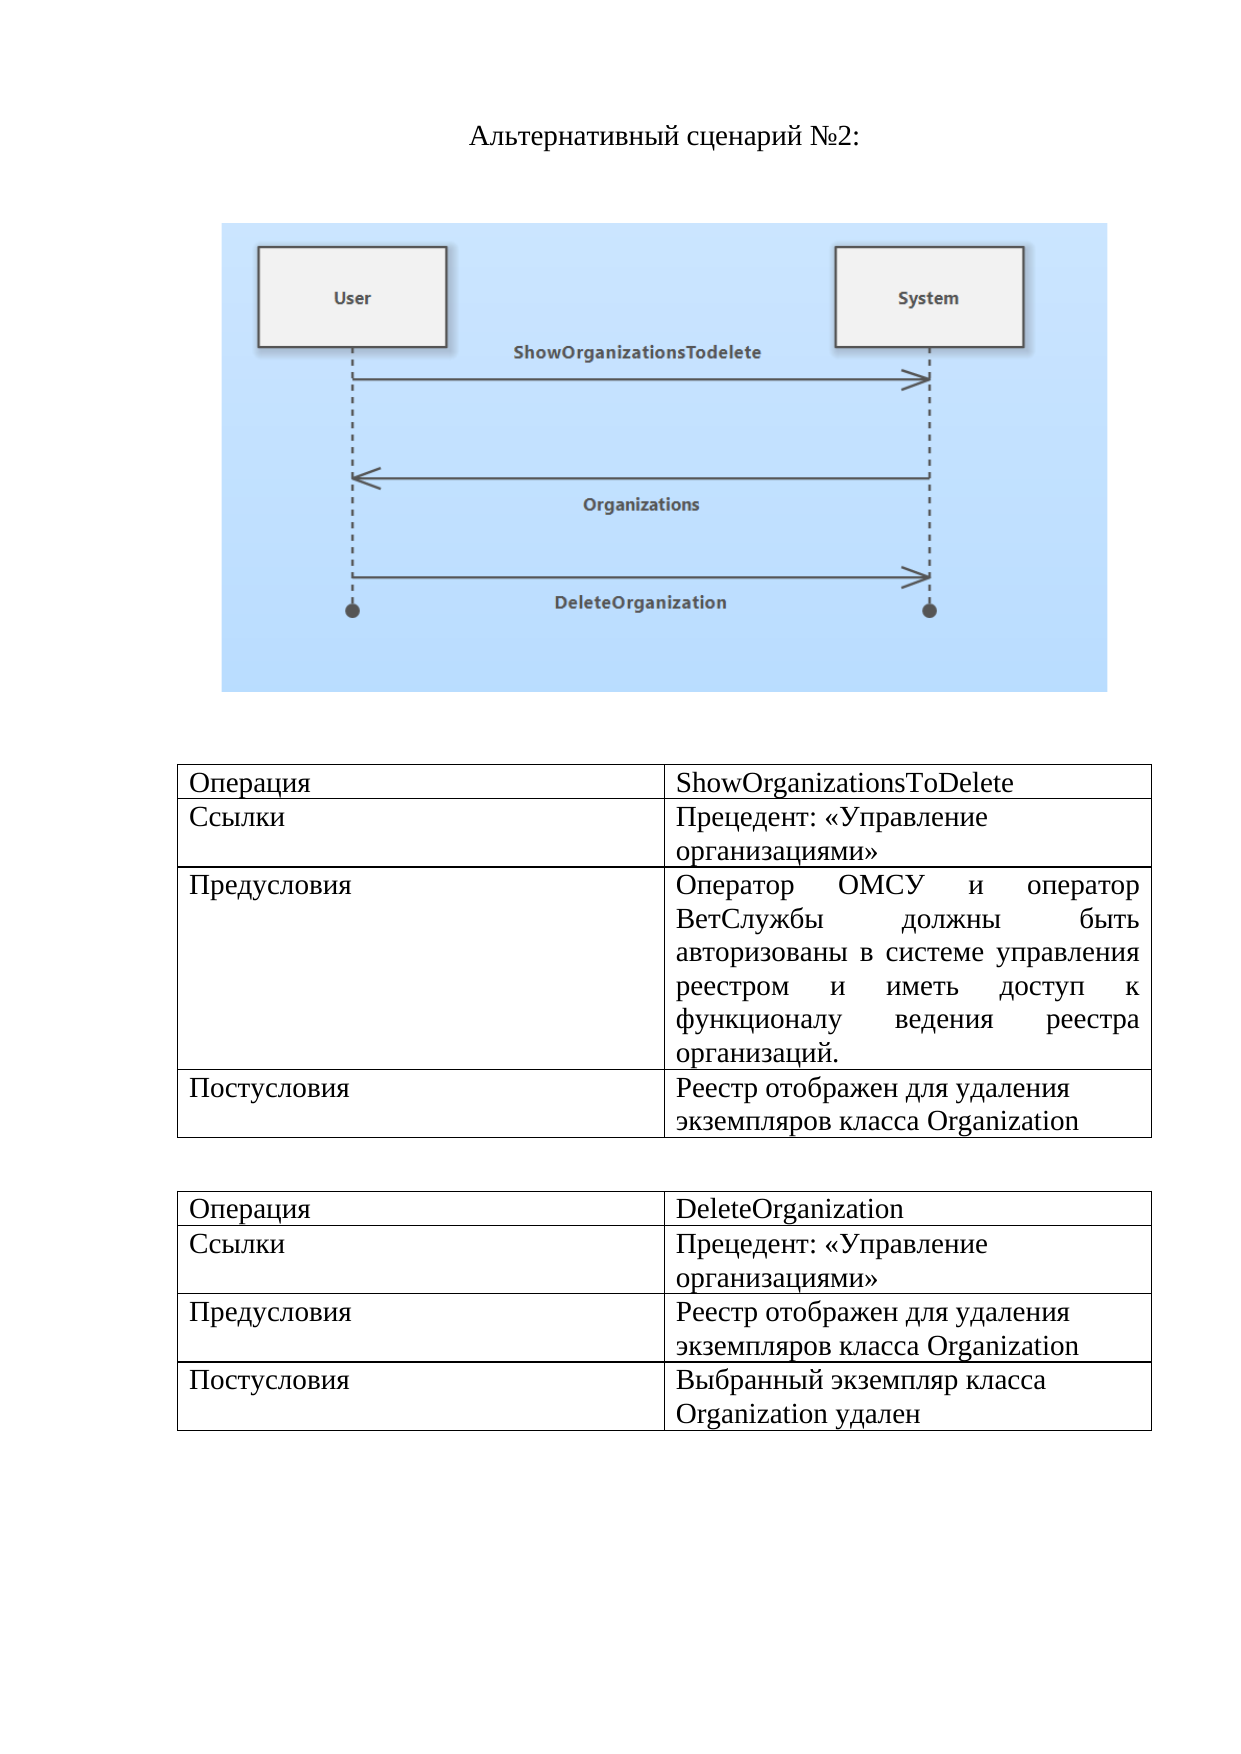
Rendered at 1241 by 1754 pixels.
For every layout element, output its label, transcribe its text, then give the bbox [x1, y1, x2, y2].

table_cell Ссылки [178, 799, 664, 866]
table_cell Предусловия [178, 1294, 664, 1361]
table_cell Оператор ОМСУ и оператор ВетСлужбы должны быть авторизованы в системе управления реестром и иметь доступ к функционалу ведения реестра организаций. [665, 868, 1151, 1069]
table_cell Предусловия [178, 868, 664, 1069]
table_cell Ссылки [178, 1226, 664, 1293]
table_header Операция [178, 1192, 664, 1225]
table_cell Прецедент: «Управление организациями» [665, 799, 1151, 866]
picture [221, 223, 1108, 692]
table_header ShowOrganizationsToDelete [665, 765, 1151, 798]
table_cell Выбранный экземпляр класса Organization удален [665, 1363, 1151, 1429]
table_header DeleteOrganization [665, 1192, 1151, 1225]
table_cell Постусловия [178, 1070, 664, 1137]
table_cell Прецедент: «Управление организациями» [665, 1226, 1151, 1293]
table_cell Постусловия [178, 1363, 664, 1429]
table_cell Реестр отображен для удаления экземпляров класса Organization [665, 1294, 1151, 1361]
table_cell Реестр отображен для удаления экземпляров класса Organization [665, 1070, 1151, 1137]
text Альтернативный сценарий №2: [177, 118, 1152, 152]
table_header Операция [178, 765, 664, 798]
